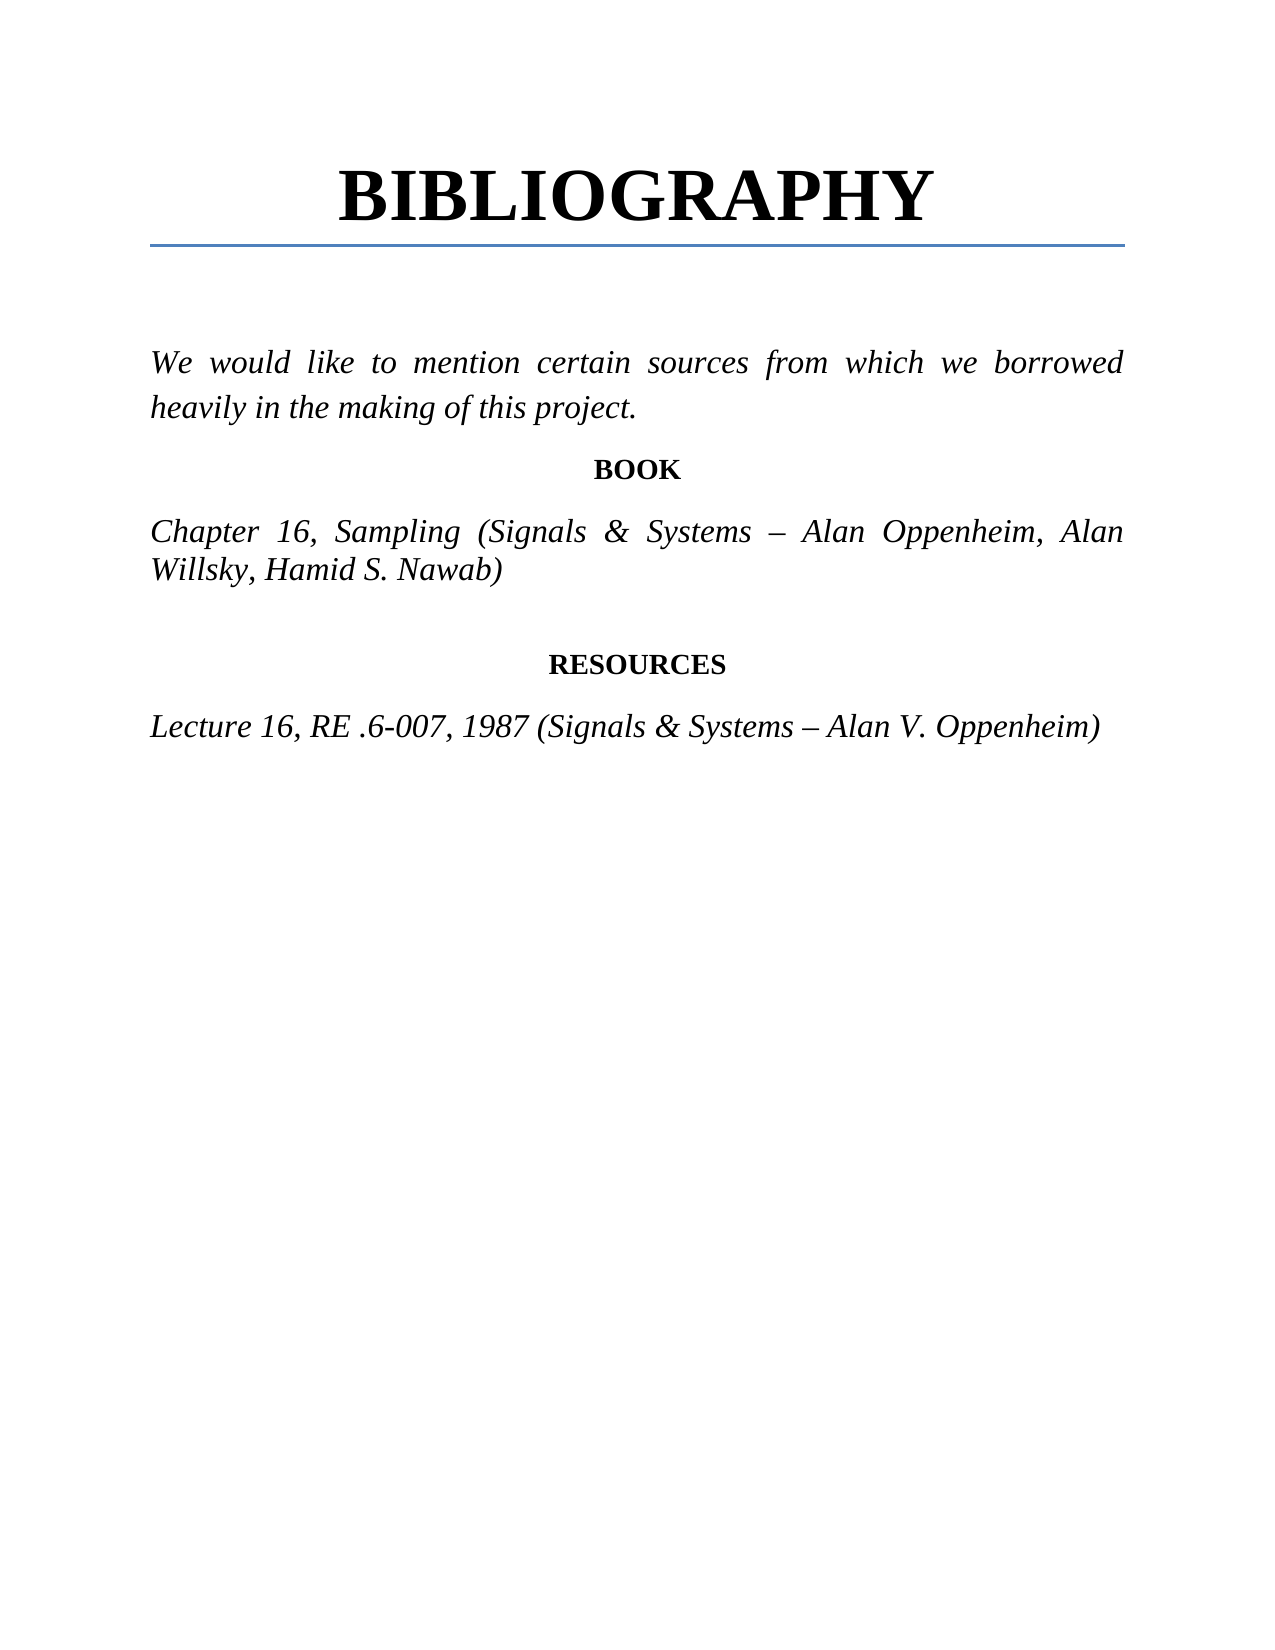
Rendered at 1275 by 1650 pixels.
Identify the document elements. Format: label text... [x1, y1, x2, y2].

text We would like to mention certain sources from which we borrowed heavily in the making of this project. [150, 343, 1125, 425]
text Lecture 16, RE .6-007, 1987 (Signals & Systems – Alan V. Oppenheim) [150, 707, 1125, 745]
title BIBLIOGRAPHY [150, 150, 1125, 244]
text Chapter 16, Sampling (Signals & Systems – Alan Oppenheim, Alan Willsky, Hamid S. Nawab) [150, 511, 1125, 588]
text RESOURCES [150, 647, 1125, 681]
text BOOK [150, 452, 1125, 485]
